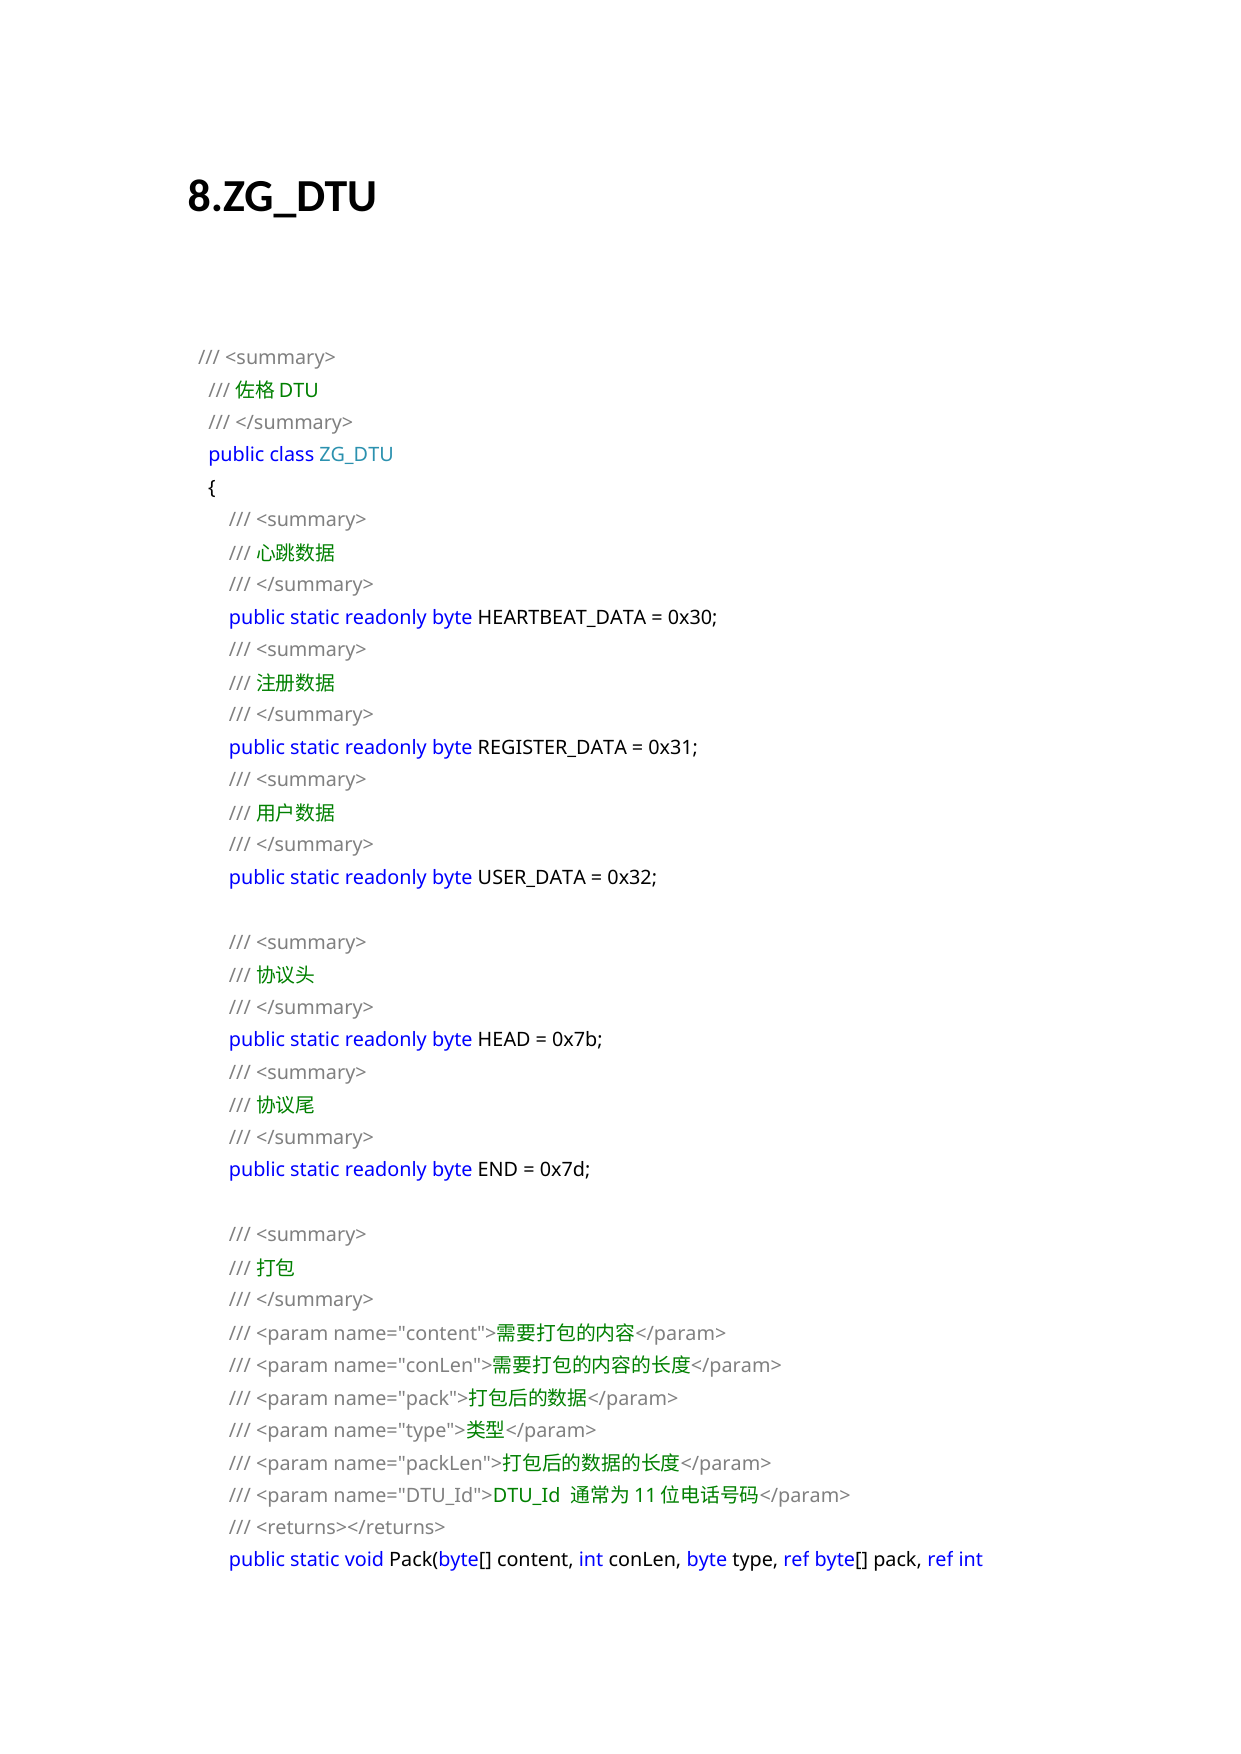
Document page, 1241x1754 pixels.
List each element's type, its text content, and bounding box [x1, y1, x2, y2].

text /// <param name="pack">打包后的数据</param> [187, 1380, 1053, 1413]
text public static readonly byte USER_DATA = 0x32; [187, 860, 1053, 893]
text /// <summary> [187, 1218, 1053, 1250]
text /// <summary> [187, 340, 1053, 373]
text /// 协议尾 [187, 1088, 1053, 1120]
text /// 打包 [187, 1250, 1053, 1283]
text /// </summary> [187, 828, 1053, 860]
text /// <param name="type">类型</param> [187, 1413, 1053, 1445]
text /// 用户数据 [187, 795, 1053, 828]
text { [187, 470, 1053, 503]
text /// </summary> [187, 990, 1053, 1023]
text /// </summary> [187, 405, 1053, 438]
text /// 心跳数据 [187, 535, 1053, 568]
text /// <param name="packLen">打包后的数据的长度</param> [187, 1445, 1053, 1478]
text /// <summary> [187, 925, 1053, 958]
text /// <summary> [187, 503, 1053, 535]
text public class ZG_DTU [187, 438, 1053, 470]
text /// <summary> [187, 763, 1053, 795]
text public static readonly byte REGISTER_DATA = 0x31; [187, 730, 1053, 763]
text /// </summary> [187, 568, 1053, 600]
text public static readonly byte HEARTBEAT_DATA = 0x30; [187, 600, 1053, 633]
text public static readonly byte HEAD = 0x7b; [187, 1023, 1053, 1055]
text /// 注册数据 [187, 665, 1053, 698]
subtitle 8.ZG_DTU [187, 162, 1053, 227]
text /// <param name="DTU_Id">DTU_Id 通常为11位电话号码</param> [187, 1478, 1053, 1510]
text /// 佐格DTU [187, 373, 1053, 405]
text /// <param name="conLen">需要打包的内容的长度</param> [187, 1348, 1053, 1380]
text /// </summary> [187, 698, 1053, 730]
text /// </summary> [187, 1283, 1053, 1315]
text public static readonly byte END = 0x7d; [187, 1153, 1053, 1185]
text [187, 1543, 1053, 1575]
text /// <param name="content">需要打包的内容</param> [187, 1315, 1053, 1348]
text /// <returns></returns> [187, 1510, 1053, 1543]
text /// </summary> [187, 1120, 1053, 1153]
text /// <summary> [187, 1055, 1053, 1088]
text /// 协议头 [187, 958, 1053, 990]
text /// <summary> [187, 633, 1053, 665]
